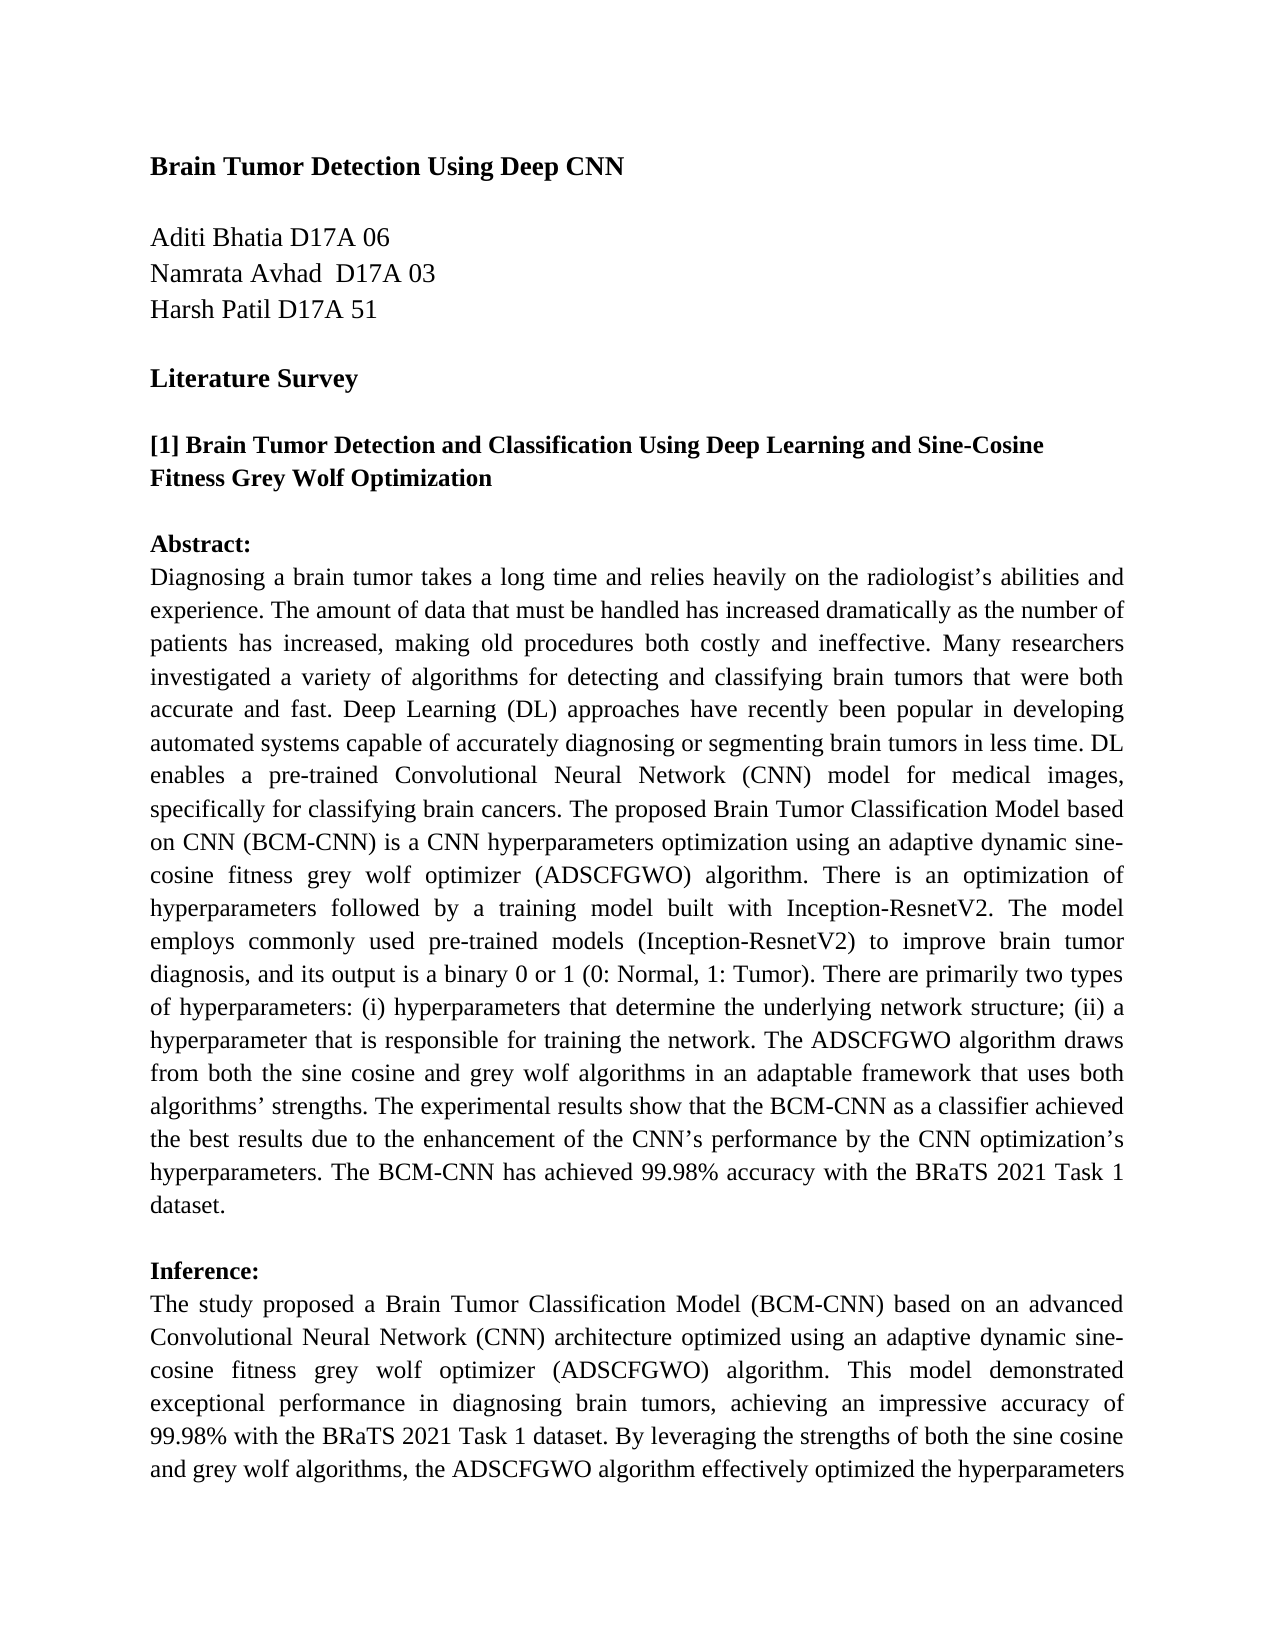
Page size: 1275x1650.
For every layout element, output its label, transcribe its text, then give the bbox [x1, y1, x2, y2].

text Namrata Avhad D17A 03 [150, 257, 1125, 288]
text Aditi Bhatia D17A 06 [150, 221, 1125, 253]
text Inference: [150, 1256, 1125, 1285]
text Abstract: [150, 529, 1125, 558]
text Diagnosing a brain tumor takes a long time and relies heavily on the radiologist’s abilities and experience. The amount of data that must be handled has increased dramatically as the number of patients has increased, making old procedures both costly and ineffective. Many researchers investigated a variety of algorithms for detecting and classifying brain tumors that were both accurate and fast. Deep Learning (DL) approaches have recently been popular in developing automated systems capable of accurately diagnosing or segmenting brain tumors in less time. DL enables a pre-trained Convolutional Neural Network (CNN) model for medical images, specifically for classifying brain cancers. The proposed Brain Tumor Classification Model based on CNN (BCM-CNN) is a CNN hyperparameters optimization using an adaptive dynamic sine-cosine fitness grey wolf optimizer (ADSCFGWO) algorithm. There is an optimization of hyperparameters followed by a training model built with Inception-ResnetV2. The model employs commonly used pre-trained models (Inception-ResnetV2) to improve brain tumor diagnosis, and its output is a binary 0 or 1 (0: Normal, 1: Tumor). There are primarily two types of hyperparameters: (i) hyperparameters that determine the underlying network structure; (ii) a hyperparameter that is responsible for training the network. The ADSCFGWO algorithm draws from both the sine cosine and grey wolf algorithms in an adaptable framework that uses both algorithms’ strengths. The experimental results show that the BCM-CNN as a classifier achieved the best results due to the enhancement of the CNN’s performance by the CNN optimization’s hyperparameters. The BCM-CNN has achieved 99.98% accuracy with the BRaTS 2021 Task 1 dataset. [150, 562, 1125, 1219]
text [1] Brain Tumor Detection and Classification Using Deep Learning and Sine-Cosine Fitness Grey Wolf Optimization [150, 430, 1125, 492]
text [150, 1289, 1125, 1483]
text Literature Survey [150, 362, 1125, 393]
text Brain Tumor Detection Using Deep CNN [150, 150, 1125, 181]
text Harsh Patil D17A 51 [150, 293, 1125, 324]
